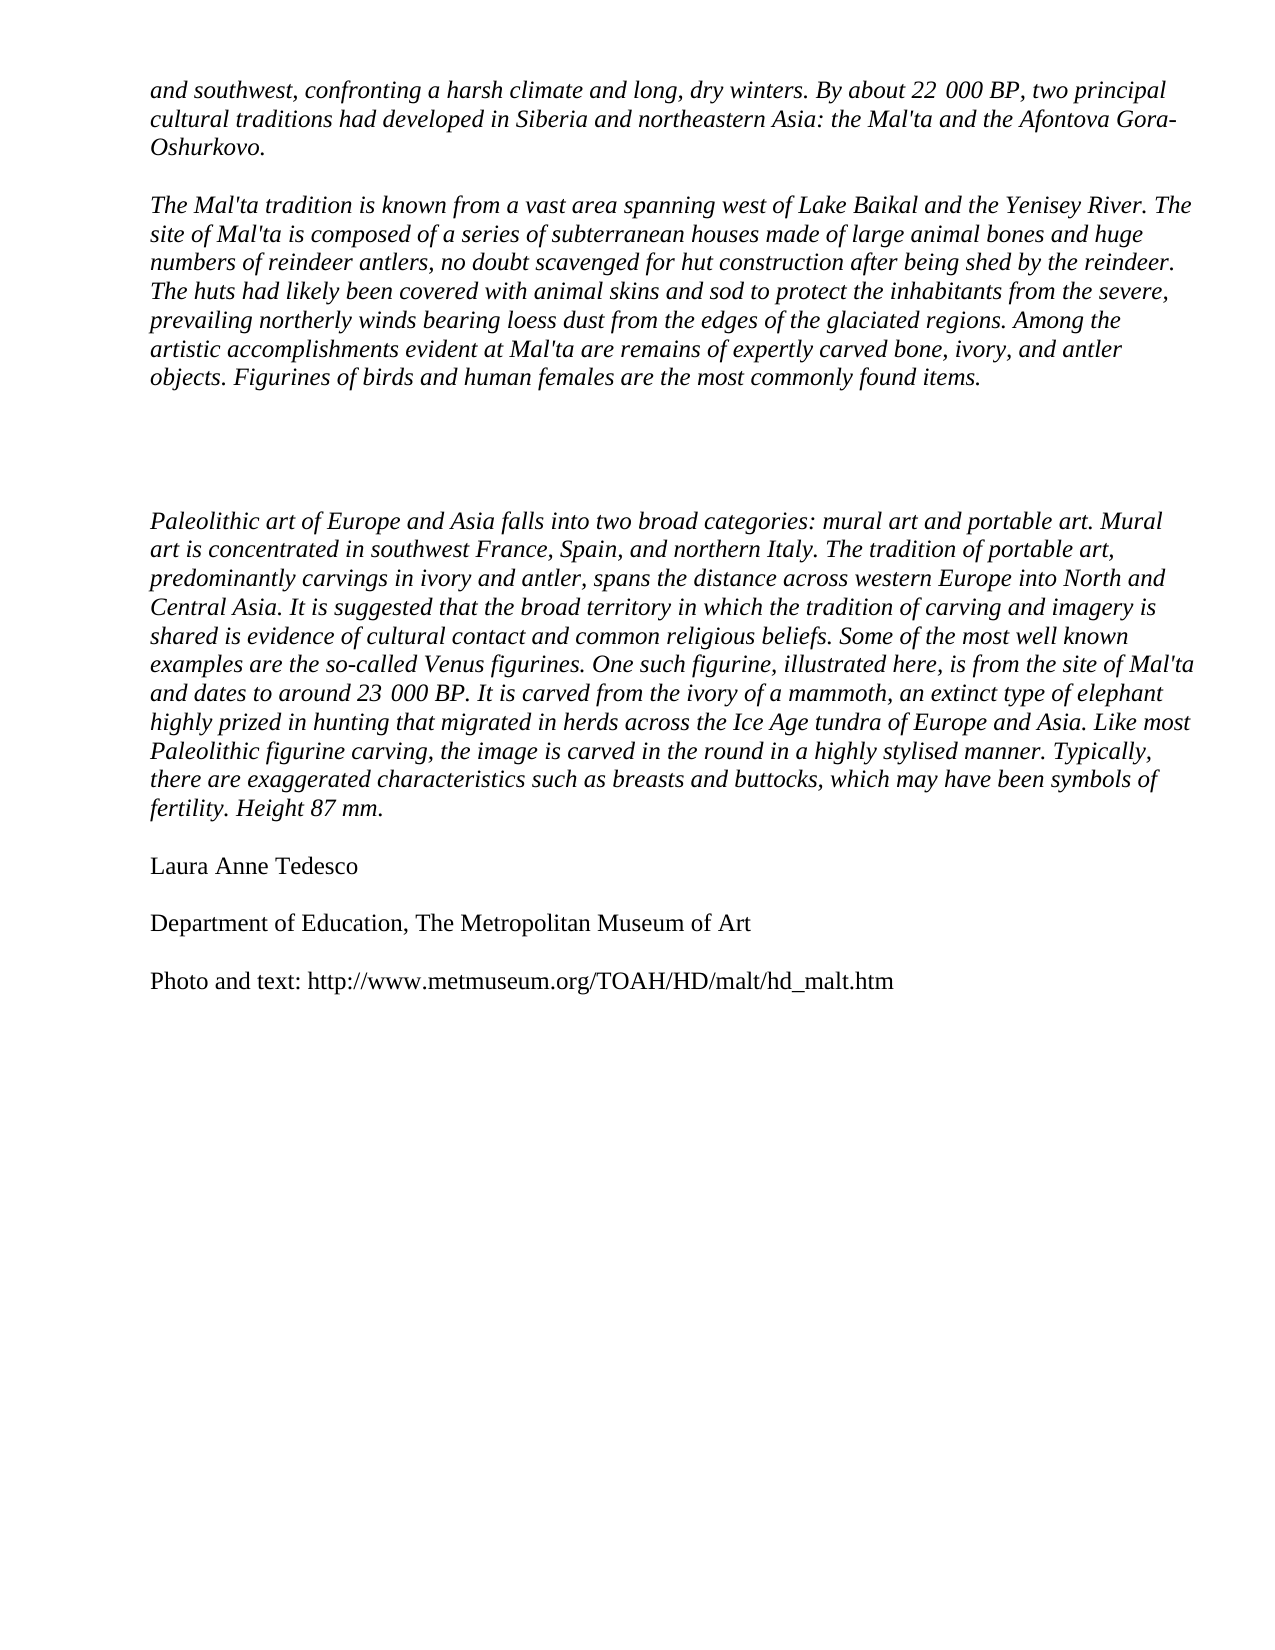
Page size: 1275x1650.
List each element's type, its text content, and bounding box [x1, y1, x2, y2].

text Paleolithic art of Europe and Asia falls into two broad categories: mural art and portable art. Mural art is concentrated in southwest France, Spain, and northern Italy. The tradition of portable art, predominantly carvings in ivory and antler, spans the distance across western Europe into North and Central Asia. It is suggested that the broad territory in which the tradition of carving and imagery is shared is evidence of cultural contact and common religious beliefs. Some of the most well known examples are the so-called Venus figurines. One such figurine, illustrated here, is from the site of Mal'ta and dates to around 23 000 BP. It is carved from the ivory of a mammoth, an extinct type of elephant highly prized in hunting that migrated in herds across the Ice Age tundra of Europe and Asia. Like most Paleolithic figurine carving, the image is carved in the round in a highly stylised manner. Typically, there are exaggerated characteristics such as breasts and buttocks, which may have been symbols of fertility. Height 87 mm. Laura Anne Tedesco Department of Education, The Metropolitan Museum of Art Photo and text: http://www.metmuseum.org/TOAH/HD/malt/hd_malt.htm [150, 506, 1200, 994]
